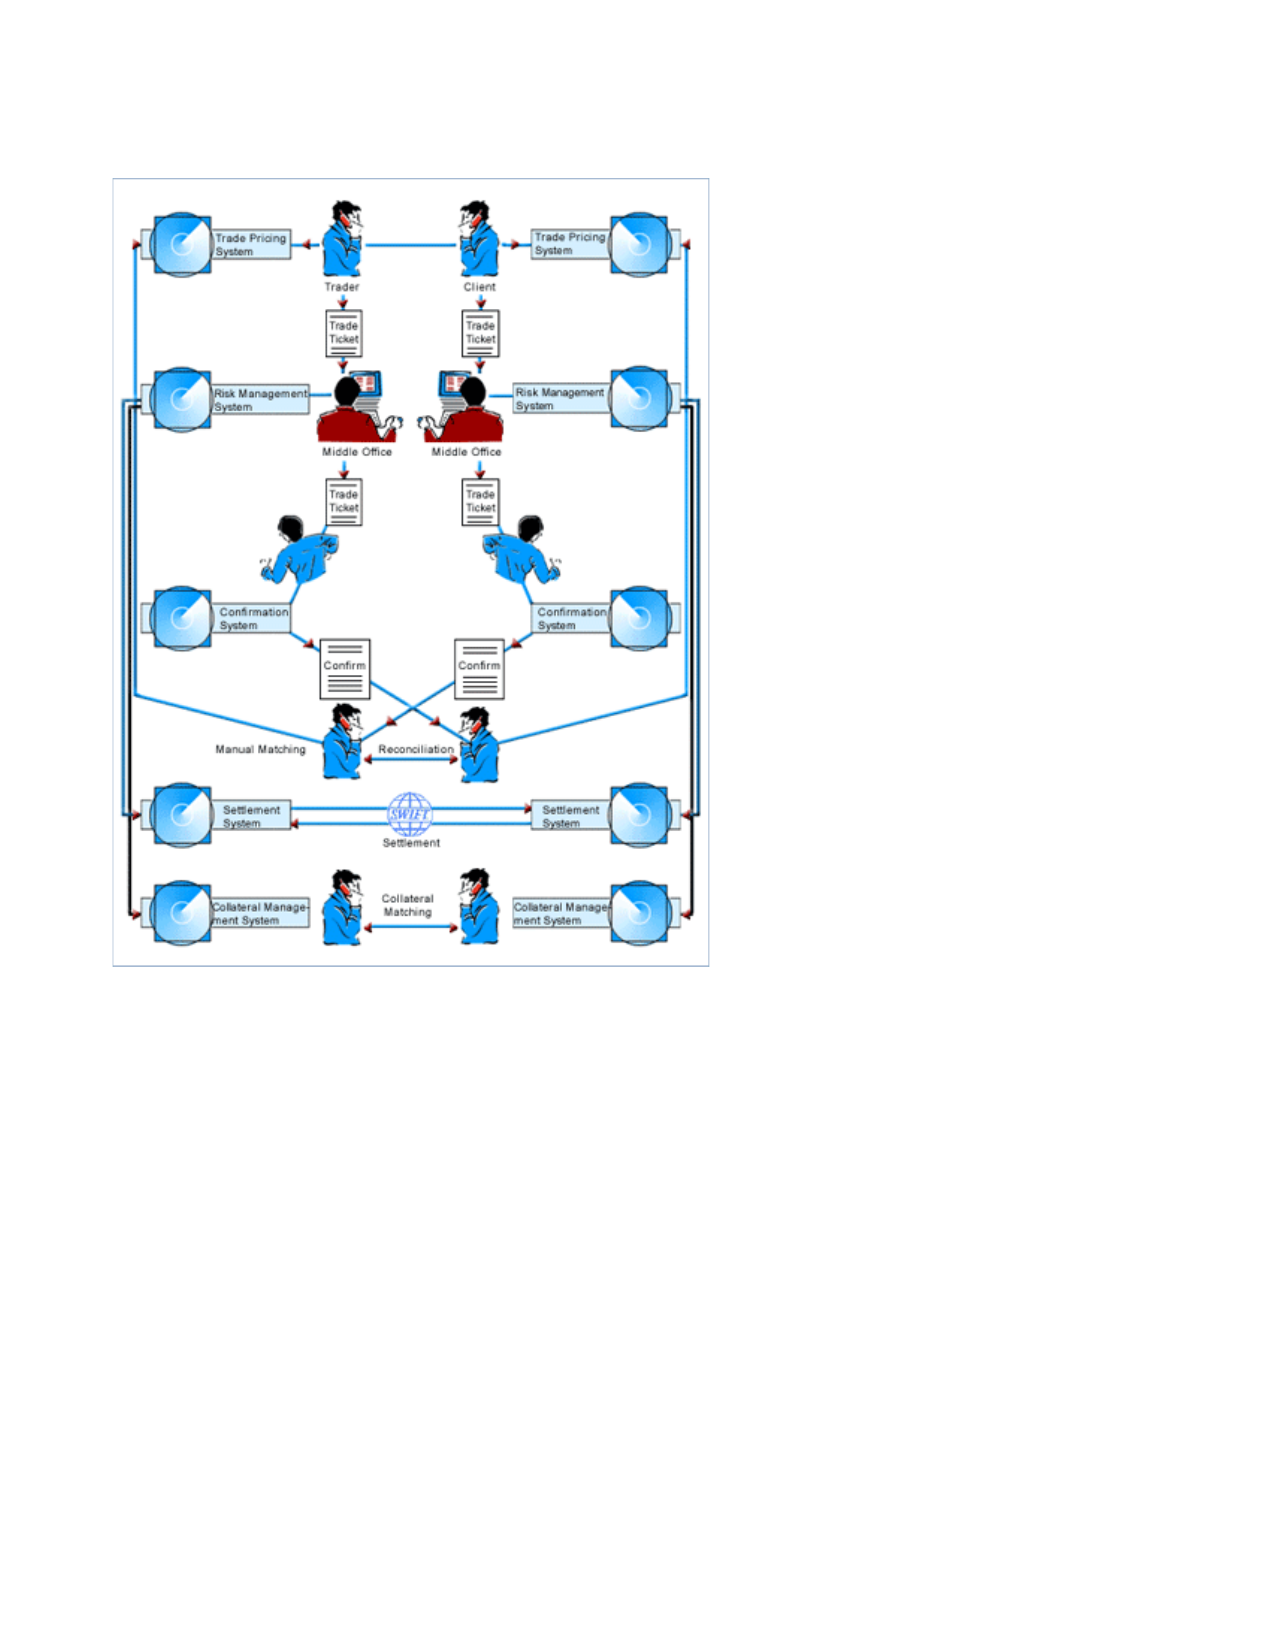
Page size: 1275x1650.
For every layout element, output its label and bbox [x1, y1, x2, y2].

picture [112, 178, 710, 967]
